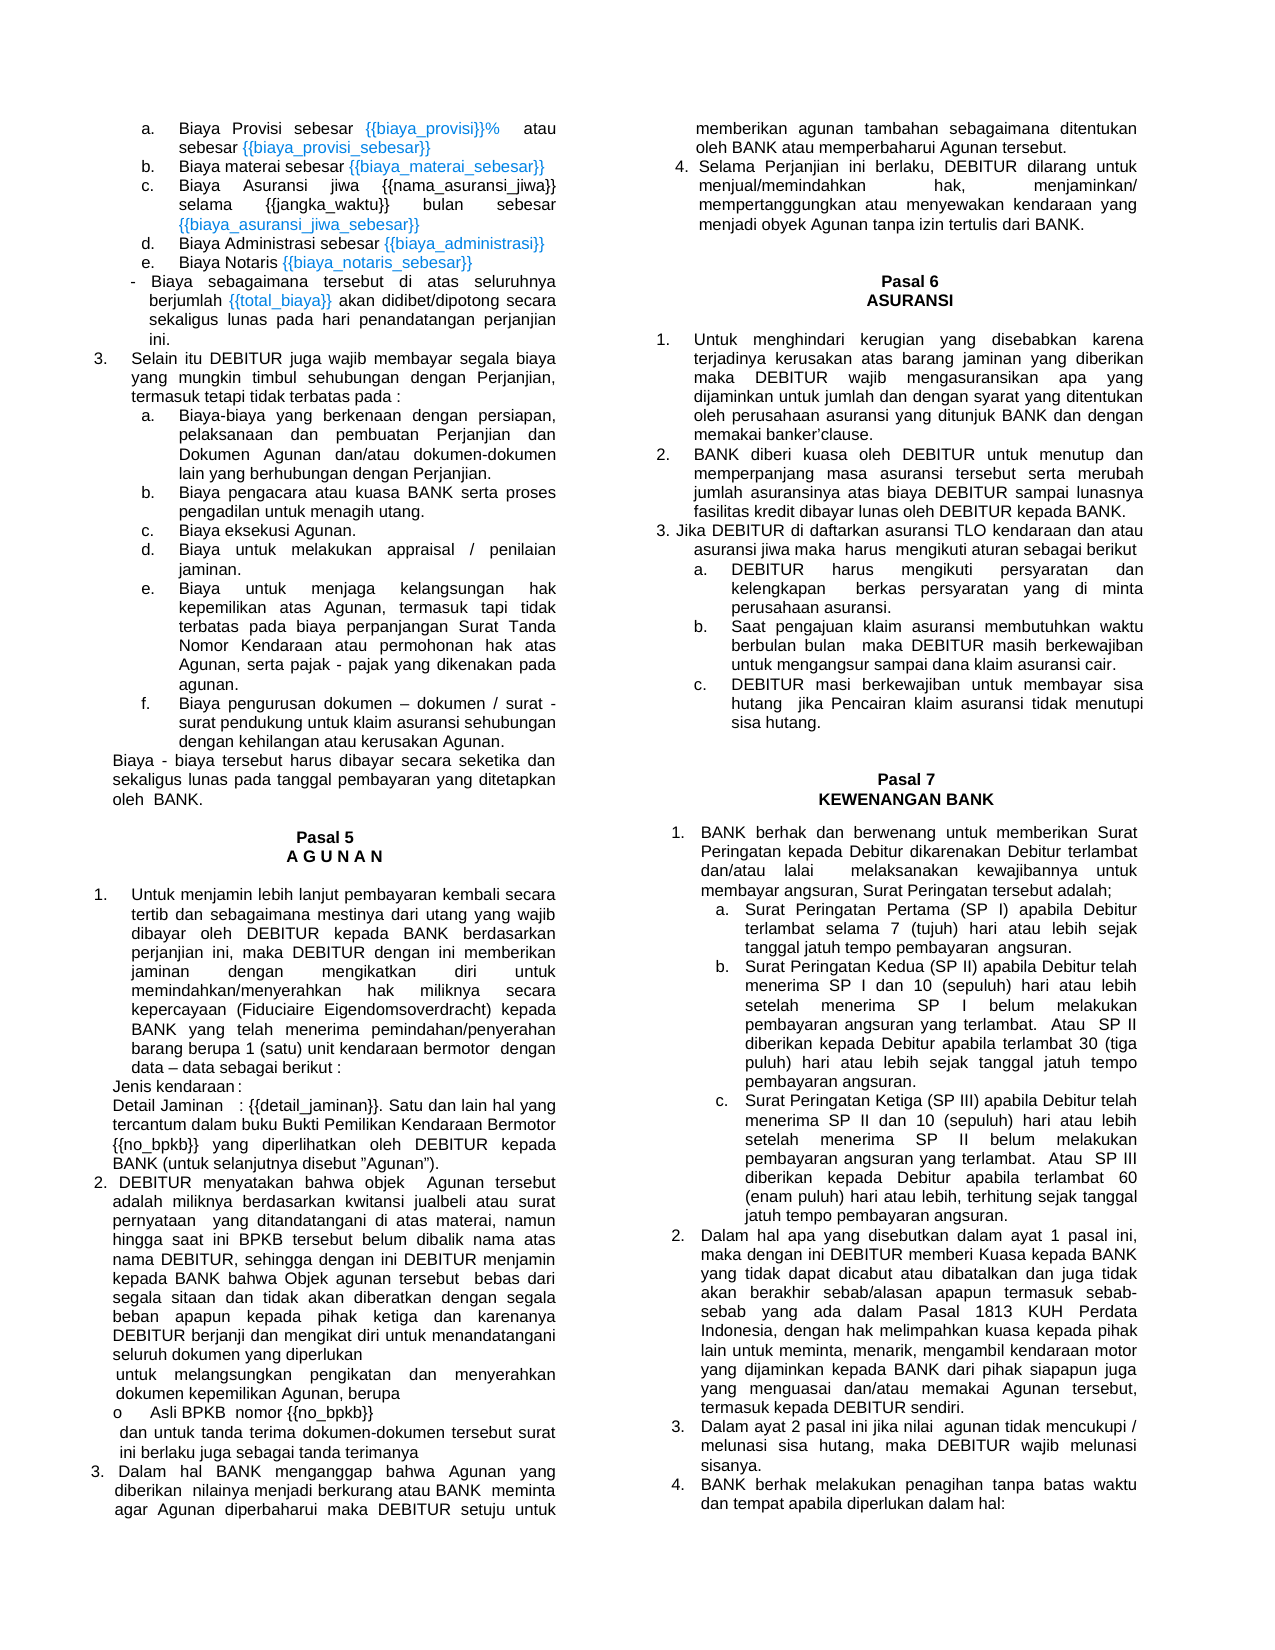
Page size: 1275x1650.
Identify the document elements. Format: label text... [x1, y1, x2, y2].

list Surat Peringatan Ketiga (SP III) apabila Debitur telah menerima SP II dan 10 (sepuluh) hari atau lebih setelah menerima SP II belum melakukan pembayaran angsuran yang terlambat. Atau SP III diberikan kepada Debitur apabila terlambat 60 (enam puluh) hari atau lebih, terhitung sejak tanggal jatuh tempo pembayaran angsuran. [715, 1091, 1137, 1225]
list DEBITUR harus mengikuti persyaratan dan kelengkapan berkas persyaratan yang di minta perusahaan asuransi. [694, 559, 1144, 617]
list Biaya Administrasi sebesar {{biaya_administrasi}} [141, 233, 556, 253]
text 3. Dalam hal BANK menganggap bahwa Agunan yang diberikan nilainya menjadi berkurang atau BANK meminta agar Agunan diperbaharui maka DEBITUR setuju untuk memberikan agunan tambahan sebagaimana ditentukan oleh BANK atau memperbaharui Agunan tersebut. [672, 118, 1137, 157]
list Biaya Provisi sebesar {{biaya_provisi}}% atau sebesar {{biaya_provisi_sebesar}} [141, 118, 556, 157]
text 3. Jika DEBITUR di daftarkan asuransi TLO kendaraan dan atau asuransi jiwa maka harus mengikuti aturan sebagai berikut [656, 521, 1144, 559]
text Jenis kendaraan : [112, 1077, 556, 1096]
list Surat Peringatan Pertama (SP I) apabila Debitur terlambat selama 7 (tujuh) hari atau lebih sejak tanggal jatuh tempo pembayaran angsuran. [715, 899, 1137, 957]
list Biaya materai sebesar {{biaya_materai_sebesar}} [141, 157, 556, 176]
text KEWENANGAN BANK [675, 789, 1137, 808]
text Biaya - biaya tersebut harus dibayar secara seketika dan sekaligus lunas pada tanggal pembayaran yang ditetapkan oleh BANK. [112, 751, 556, 808]
list Biaya Notaris {{biaya_notaris_sebesar}} [141, 253, 556, 272]
list Selama Perjanjian ini berlaku, DEBITUR dilarang untuk menjual/memindahkan hak, menjaminkan/ mempertanggungkan atau menyewakan kendaraan yang menjadi obyek Agunan tanpa izin tertulis dari BANK. [675, 157, 1137, 233]
list DEBITUR masi berkewajiban untuk membayar sisa hutang jika Pencairan klaim asuransi tidak menutupi sisa hutang. [694, 674, 1144, 732]
text Detail Jaminan : {{detail_jaminan}}. Satu dan lain hal yang tercantum dalam buku Bukti Pemilikan Kendaraan Bermotor {{no_bpkb}} yang diperlihatkan oleh DEBITUR kepada BANK (untuk selanjutnya disebut ”Agunan”). [112, 1096, 556, 1173]
text ASURANSI [806, 291, 1137, 310]
list Biaya pengacara atau kuasa BANK serta proses pengadilan untuk menagih utang. [141, 483, 556, 521]
list Biaya Asuransi jiwa {{nama_asuransi_jiwa}} selama {{jangka_waktu}} bulan sebesar {{biaya_asuransi_jiwa_sebesar}} [141, 176, 556, 233]
list Untuk menjamin lebih lanjut pembayaran kembali secara tertib dan sebagaimana mestinya dari utang yang wajib dibayar oleh DEBITUR kepada BANK berdasarkan perjanjian ini, maka DEBITUR dengan ini memberikan jaminan dengan mengikatkan diri untuk memindahkan/menyerahkan hak miliknya secara kepercayaan (Fiduciaire Eigendomsoverdracht) kepada BANK yang telah menerima pemindahan/penyerahan barang berupa 1 (satu) unit kendaraan bermotor dengan data – data sebagai berikut : [94, 885, 556, 1077]
text Pasal 6 [806, 272, 1137, 291]
list Biaya eksekusi Agunan. [141, 521, 556, 540]
text Pasal 7 [675, 770, 1137, 789]
list Saat pengajuan klaim asuransi membutuhkan waktu berbulan bulan maka DEBITUR masih berkewajiban untuk mengangsur sampai dana klaim asuransi cair. [694, 617, 1144, 674]
list Biaya-biaya yang berkenaan dengan persiapan, pelaksanaan dan pembuatan Perjanjian dan Dokumen Agunan dan/atau dokumen-dokumen lain yang berhubungan dengan Perjanjian. [141, 406, 556, 483]
text dan untuk tanda terima dokumen-dokumen tersebut surat ini berlaku juga sebagai tanda terimanya [119, 1423, 556, 1462]
subtitle A G U N A N [112, 847, 556, 866]
list Biaya untuk melakukan appraisal / penilaian jaminan. [141, 540, 556, 578]
list BANK berhak dan berwenang untuk memberikan Surat Peringatan kepada Debitur dikarenakan Debitur terlambat dan/atau lalai melaksanakan kewajibannya untuk membayar angsuran, Surat Peringatan tersebut adalah; [671, 823, 1137, 899]
list Asli BPKB nomor {{no_bpkb}} [112, 1403, 556, 1423]
list Selain itu DEBITUR juga wajib membayar segala biaya yang mungkin timbul sehubungan dengan Perjanjian, termasuk tetapi tidak terbatas pada : [94, 348, 556, 406]
text 3. Dalam hal BANK menganggap bahwa Agunan yang diberikan nilainya menjadi berkurang atau BANK meminta agar Agunan diperbaharui maka DEBITUR setuju untuk memberikan agunan tambahan sebagaimana ditentukan oleh BANK atau memperbaharui Agunan tersebut. [91, 1462, 556, 1519]
list Untuk menghindari kerugian yang disebabkan karena terjadinya kerusakan atas barang jaminan yang diberikan maka DEBITUR wajib mengasuransikan apa yang dijaminkan untuk jumlah dan dengan syarat yang ditentukan oleh perusahaan asuransi yang ditunjuk BANK dan dengan memakai banker’clause. [656, 329, 1144, 444]
text Pasal 5 [94, 828, 556, 847]
text 2. DEBITUR menyatakan bahwa objek Agunan tersebut adalah miliknya berdasarkan kwitansi jualbeli atau surat pernyataan yang ditandatangani di atas materai, namun hingga saat ini BPKB tersebut belum dibalik nama atas nama DEBITUR, sehingga dengan ini DEBITUR menjamin kepada BANK bahwa Objek agunan tersebut bebas dari segala sitaan dan tidak akan diberatkan dengan segala beban apapun kepada pihak ketiga dan karenanya DEBITUR berjanji dan mengikat diri untuk menandatangani seluruh dokumen yang diperlukan [94, 1173, 556, 1364]
list Surat Peringatan Kedua (SP II) apabila Debitur telah menerima SP I dan 10 (sepuluh) hari atau lebih setelah menerima SP I belum melakukan pembayaran angsuran yang terlambat. Atau SP II diberikan kepada Debitur apabila terlambat 30 (tiga puluh) hari atau lebih sejak tanggal jatuh tempo pembayaran angsuran. [715, 957, 1137, 1091]
list Biaya pengurusan dokumen – dokumen / surat - surat pendukung untuk klaim asuransi sehubungan dengan kehilangan atau kerusakan Agunan. [141, 693, 556, 751]
list BANK berhak melakukan penagihan tanpa batas waktu dan tempat apabila diperlukan dalam hal: [671, 1474, 1137, 1513]
text untuk melangsungkan pengikatan dan menyerahkan dokumen kepemilikan Agunan, berupa [116, 1364, 556, 1403]
list BANK diberi kuasa oleh DEBITUR untuk menutup dan memperpanjang masa asuransi tersebut serta merubah jumlah asuransinya atas biaya DEBITUR sampai lunasnya fasilitas kredit dibayar lunas oleh DEBITUR kepada BANK. [656, 444, 1144, 521]
list Dalam ayat 2 pasal ini jika nilai agunan tidak mencukupi / melunasi sisa hutang, maka DEBITUR wajib melunasi sisanya. [671, 1417, 1137, 1474]
list Biaya untuk menjaga kelangsungan hak kepemilikan atas Agunan, termasuk tapi tidak terbatas pada biaya perpanjangan Surat Tanda Nomor Kendaraan atau permohonan hak atas Agunan, serta pajak - pajak yang dikenakan pada agunan. [141, 578, 556, 693]
